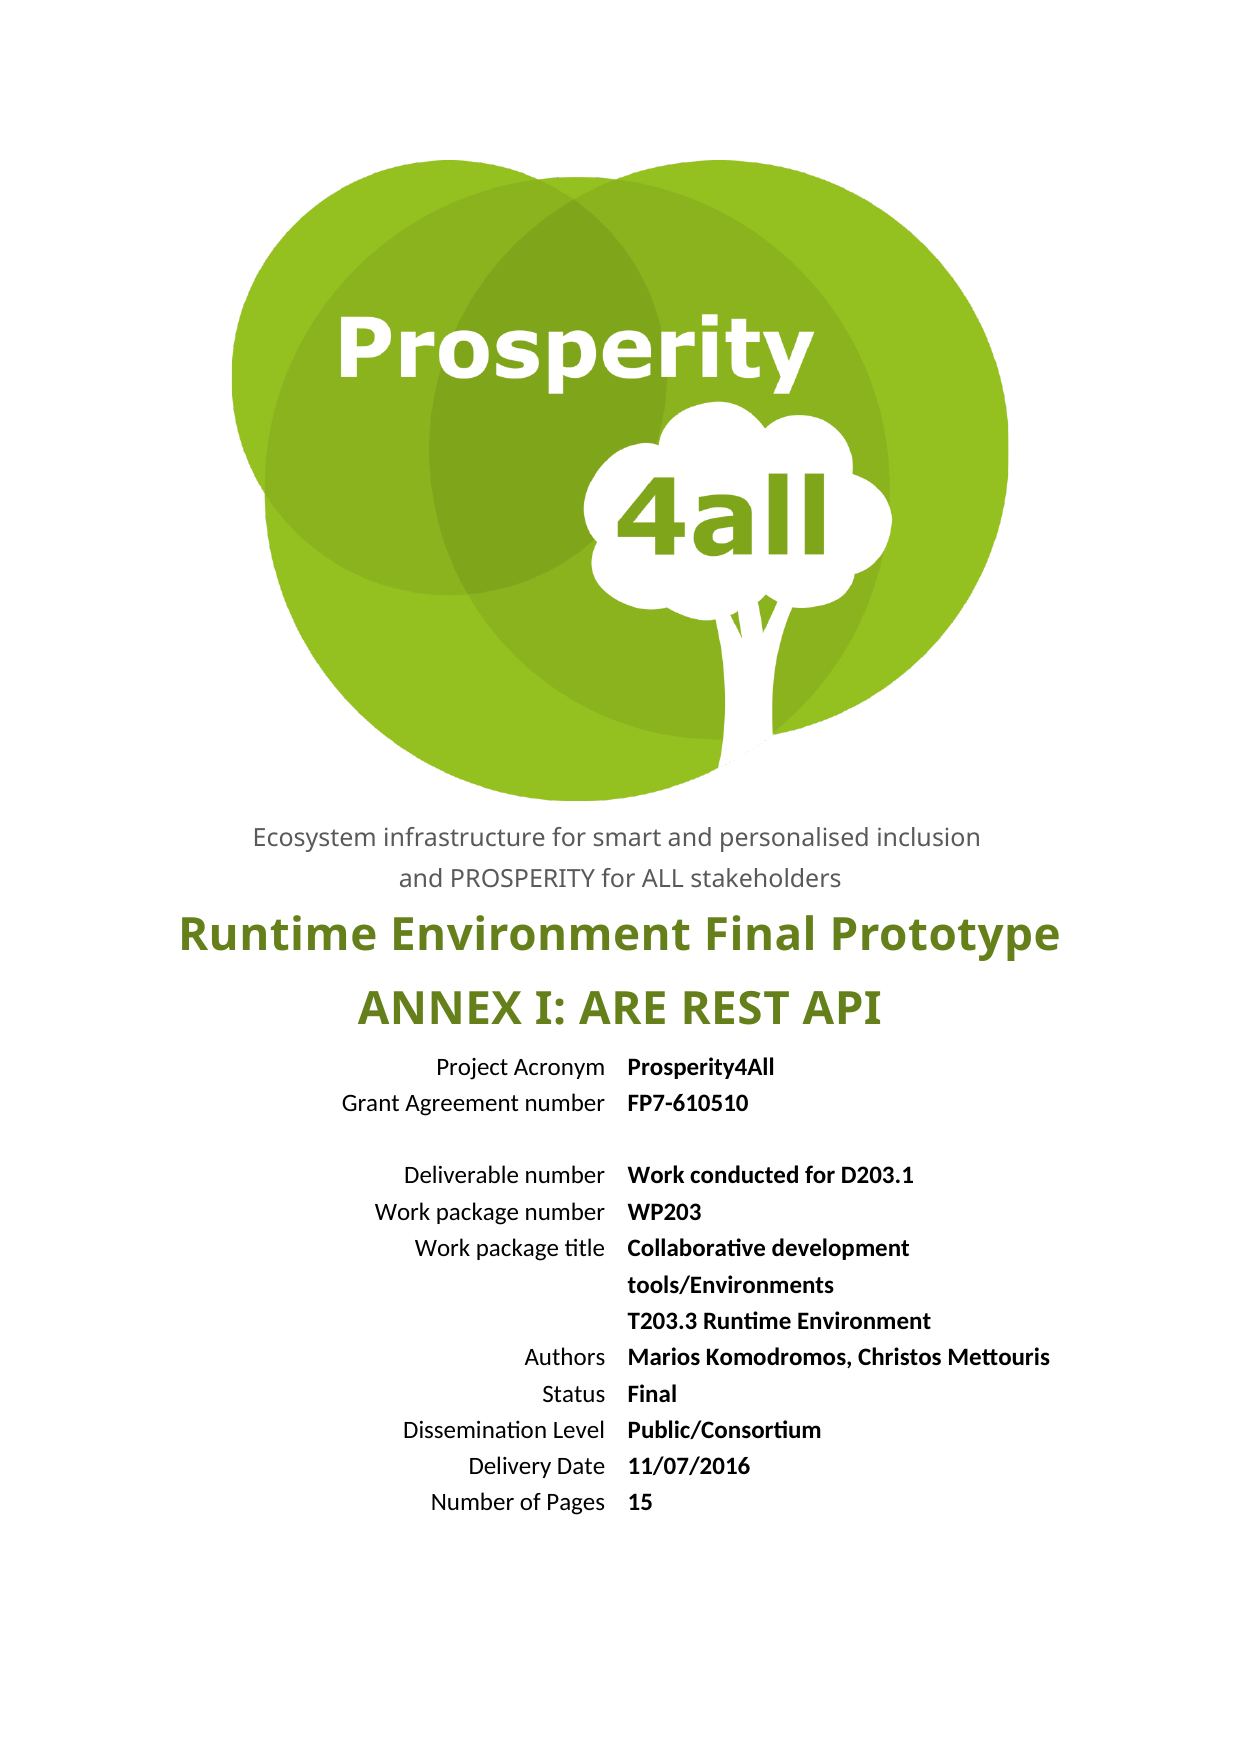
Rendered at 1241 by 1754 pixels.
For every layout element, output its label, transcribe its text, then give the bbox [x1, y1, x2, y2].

picture [231, 160, 1009, 801]
table_cell Authors [136, 1342, 616, 1378]
table_cell Number of Pages [136, 1487, 616, 1523]
table_cell FP7-610510 [616, 1087, 1096, 1123]
table_cell Work package title [136, 1232, 616, 1342]
title ANNEX I: ARE REST API [148, 976, 1092, 1038]
title Runtime Environment Final Prototype [148, 901, 1092, 963]
table_cell 11/07/2016 [616, 1450, 1096, 1487]
table_cell Collaborative development tools/Environments T203.3 Runtime Environment [616, 1232, 1096, 1342]
table_cell Status [136, 1378, 616, 1414]
table_cell 15 [616, 1487, 1096, 1523]
table_cell Delivery Date [136, 1450, 616, 1487]
table_header Deliverable number [136, 1160, 616, 1196]
table_header Project Acronym [136, 1051, 616, 1087]
table_cell Marios Komodromos, Christos Mettouris [616, 1342, 1096, 1378]
table_cell WP203 [616, 1196, 1096, 1232]
subtitle Ecosystem infrastructure for smart and personalised inclusion and PROSPERITY for ALL stakeholders [148, 819, 1092, 894]
table_cell Grant Agreement number [136, 1087, 616, 1123]
table_cell Work package number [136, 1196, 616, 1232]
table_cell Dissemination Level [136, 1414, 616, 1450]
table_header Work conducted for D203.1 [616, 1160, 1096, 1196]
table_header Prosperity4All [616, 1051, 1096, 1087]
table_cell Public/Consortium [616, 1414, 1096, 1450]
table_cell Final [616, 1378, 1096, 1414]
